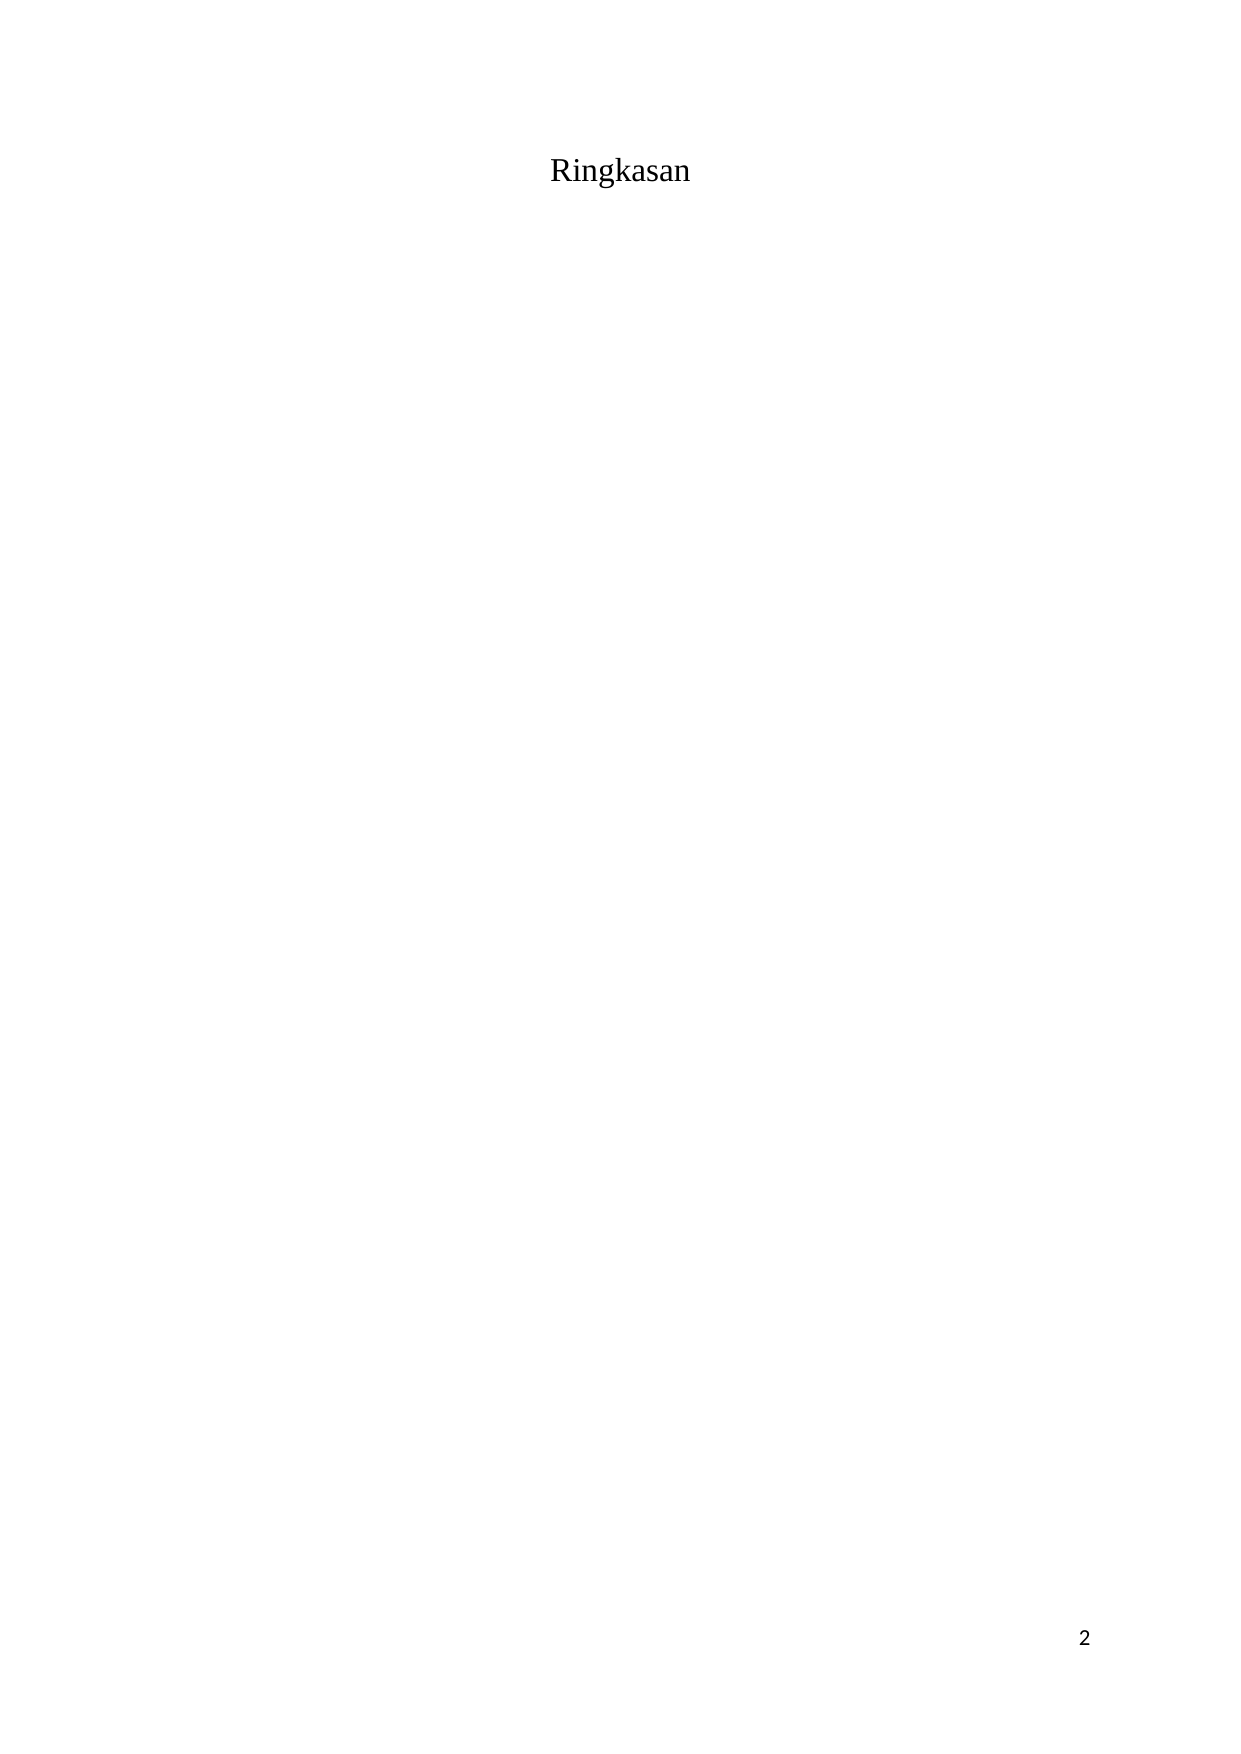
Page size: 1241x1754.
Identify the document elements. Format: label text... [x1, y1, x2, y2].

text Ringkasan [150, 150, 1090, 188]
